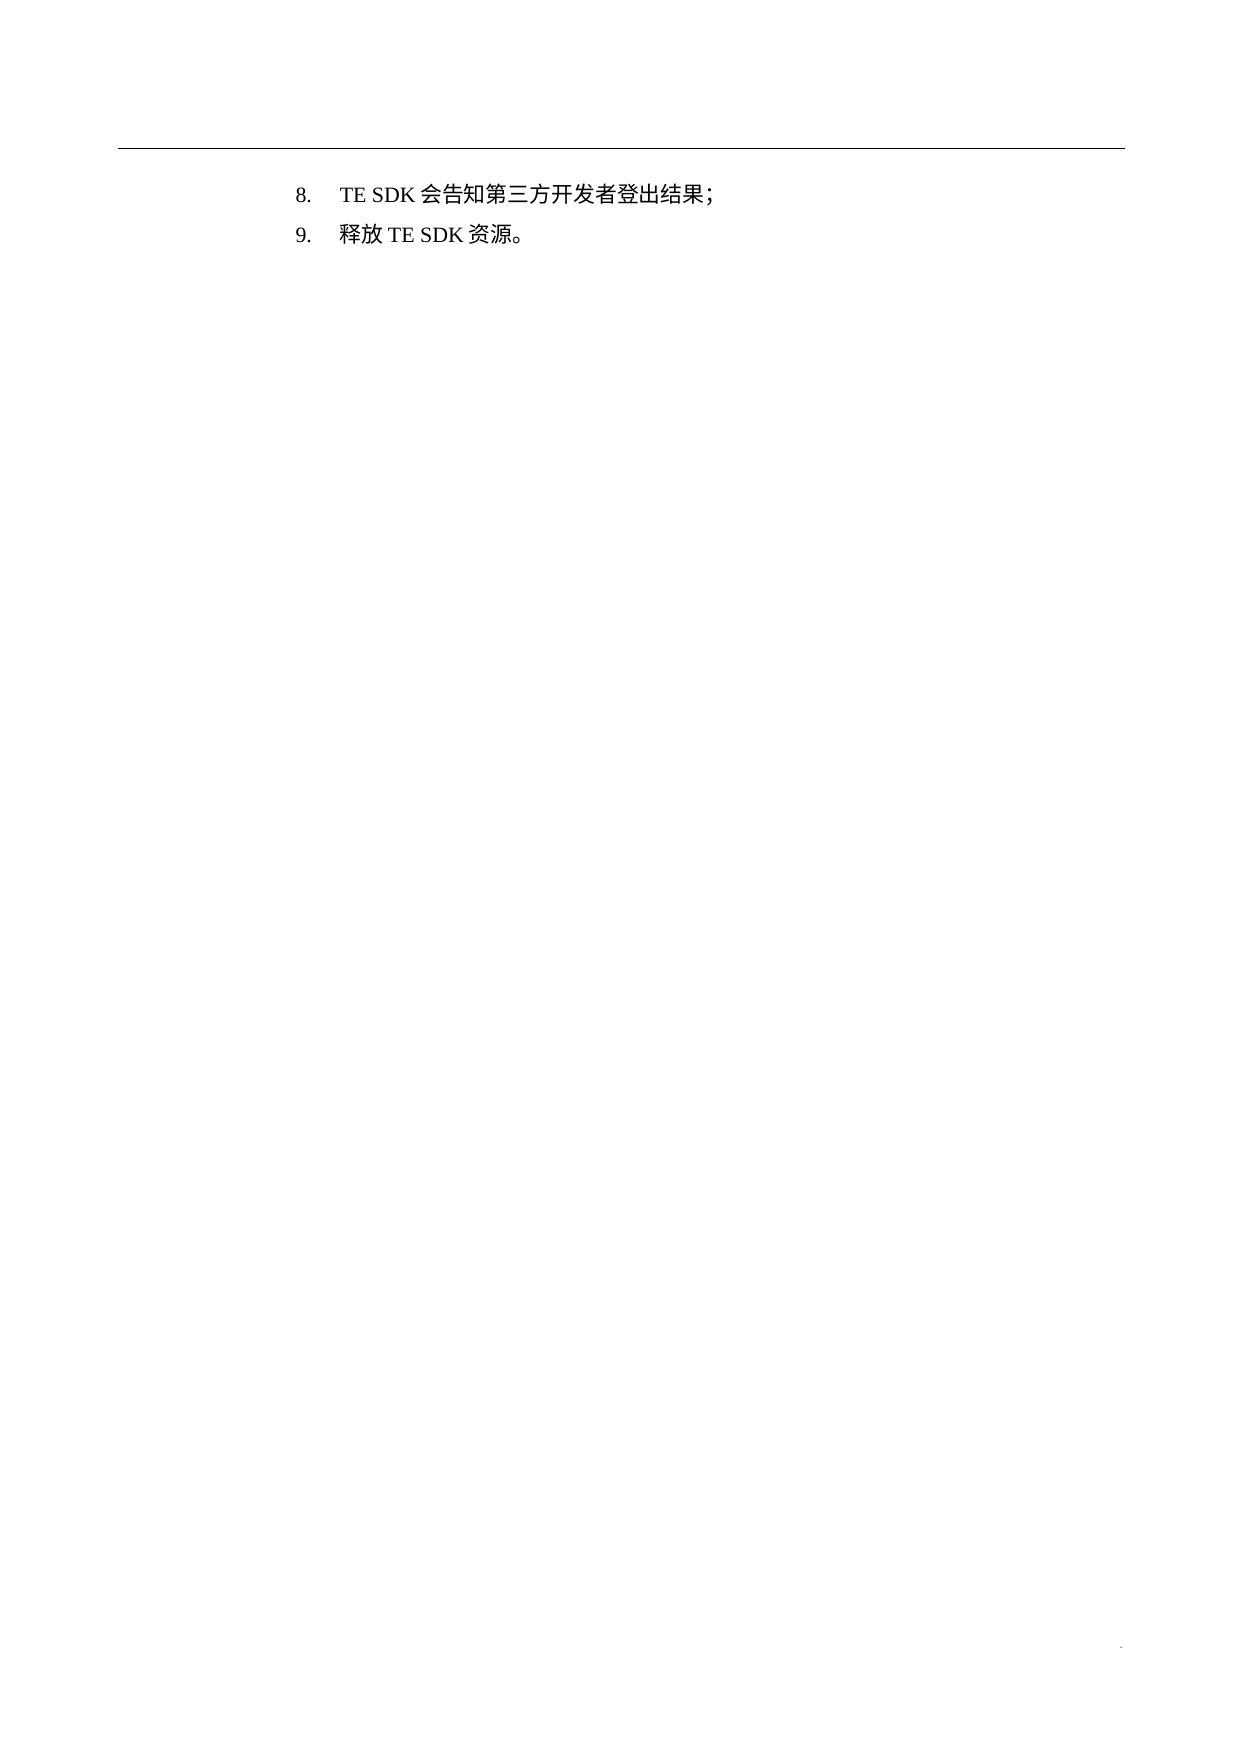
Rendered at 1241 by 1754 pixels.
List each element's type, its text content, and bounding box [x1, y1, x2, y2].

text 释放TE SDK资源。 [295, 217, 1122, 249]
text TE SDK会告知第三方开发者登出结果； [295, 177, 1122, 209]
